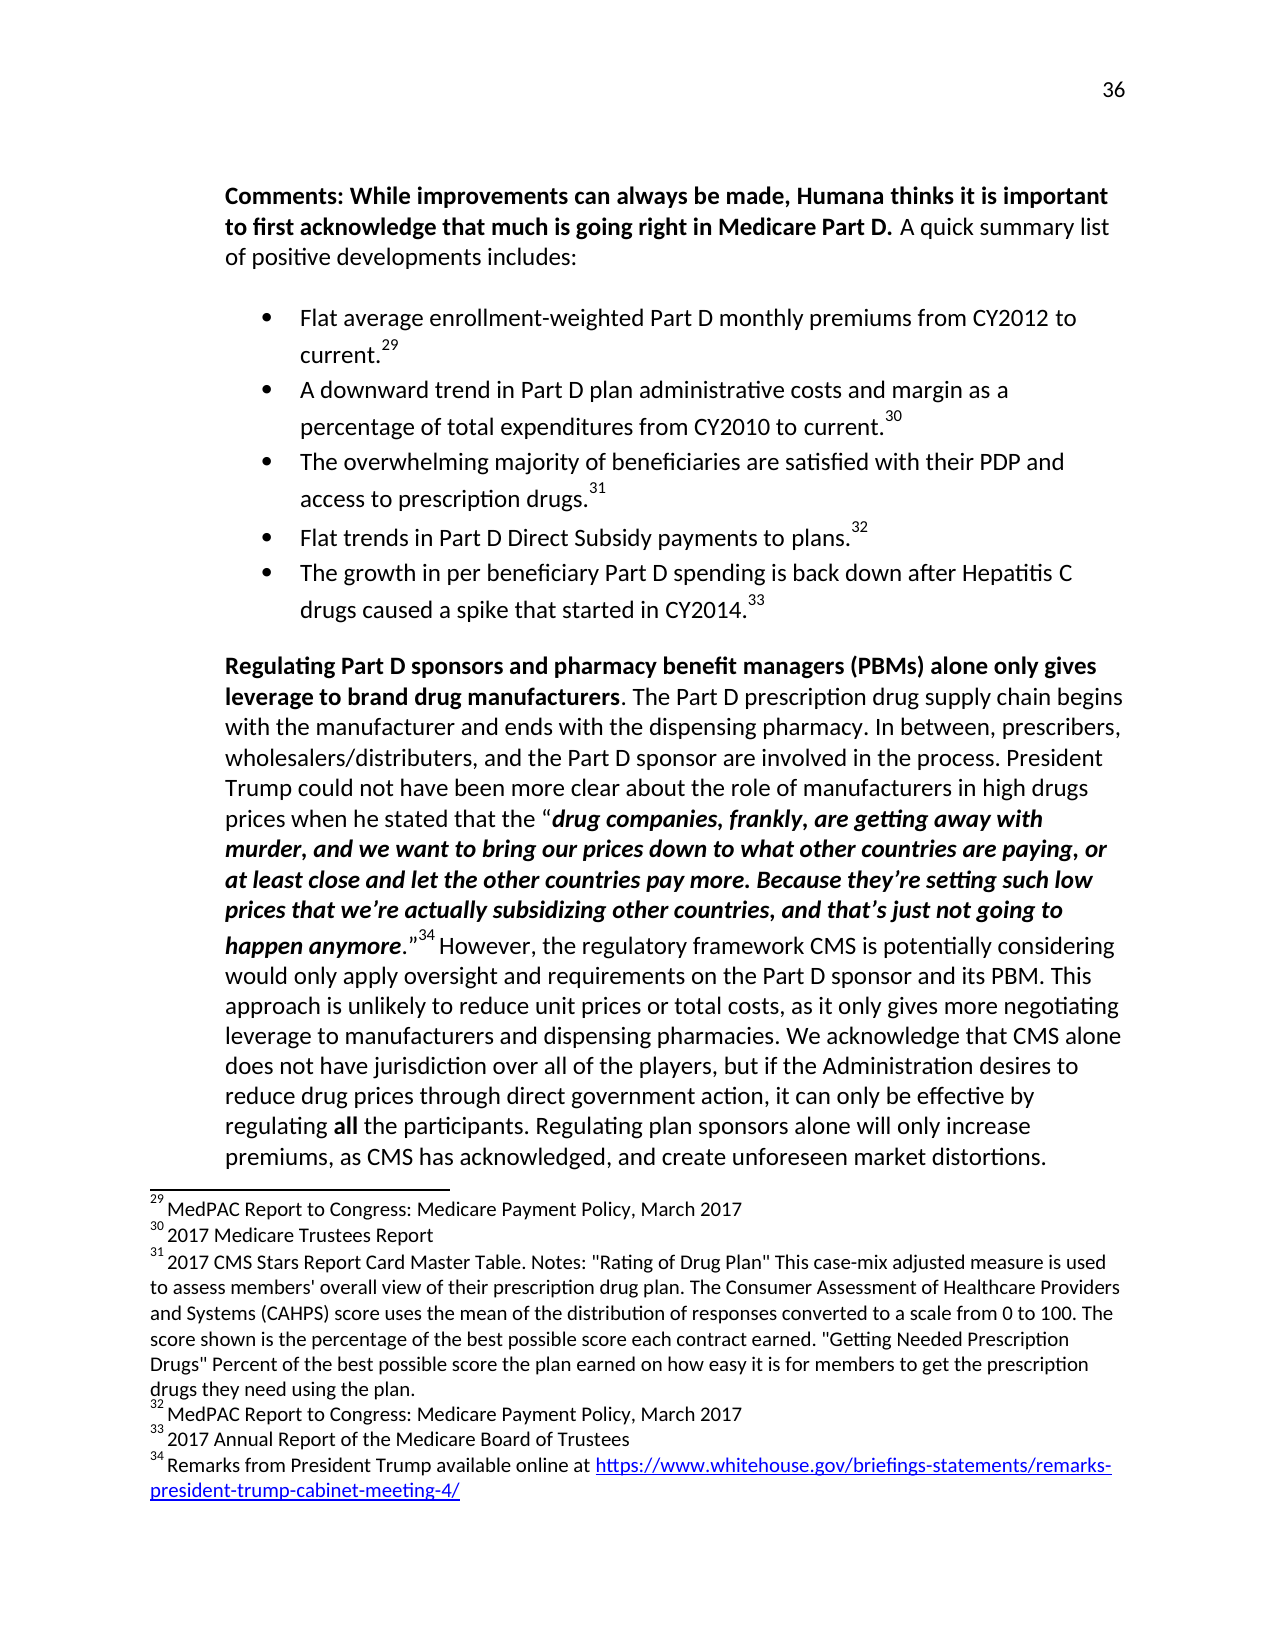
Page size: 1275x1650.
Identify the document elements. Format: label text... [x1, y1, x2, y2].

text Comments: While improvements can always be made, Humana thinks it is important to first acknowledge that much is going right in Medicare Part D. A quick summary list of positive developments includes: [225, 180, 1110, 272]
list The overwhelming majority of beneficiaries are satisfied with their PDP and access to prescription drugs.31 [262, 446, 1066, 514]
text 34 Remarks from President Trump available online at https://www.whitehouse.gov/briefings-statements/remarks- president-trump-cabinet-meeting-4/ [150, 1453, 1114, 1503]
text 29 MedPAC Report to Congress: Medicare Payment Policy, March 2017 [150, 1189, 1137, 1222]
list The growth in per beneficiary Part D spending is back down after Hepatitis C drugs caused a spike that started in CY2014.33 [262, 557, 1073, 625]
text Regulating Part D sponsors and pharmacy benefit managers (PBMs) alone only gives leverage to brand drug manufacturers. The Part D prescription drug supply chain begins with the manufacturer and ends with the dispensing pharmacy. In between, prescribers, wholesalers/distributers, and the Part D sponsor are involved in the process. President Trump could not have been more clear about the role of manufacturers in high drugs prices when he stated that the “drug companies, frankly, are getting away with murder, and we want to bring our prices down to what other countries are paying, or at least close and let the other countries pay more. Because they’re setting such low [225, 650, 1125, 894]
text 32 MedPAC Report to Congress: Medicare Payment Policy, March 2017 [150, 1402, 1137, 1426]
list Flat average enrollment-weighted Part D monthly premiums from CY2012 to current.29 [262, 302, 1077, 370]
list Flat trends in Part D Direct Subsidy payments to plans.32 [262, 517, 1137, 553]
text prices that we’re actually subsidizing other countries, and that’s just not going to happen anymore.”34 However, the regulatory framework CMS is potentially considering would only apply oversight and requirements on the Part D sponsor and its PBM. This approach is unlikely to reduce unit prices or total costs, as it only gives more negotiating leverage to manufacturers and dispensing pharmacies. We acknowledge that CMS alone does not have jurisdiction over all of the players, but if the Administration desires to reduce drug prices through direct government action, it can only be effective by [225, 895, 1124, 1110]
text 30 2017 Medicare Trustees Report [150, 1222, 1137, 1248]
text and Systems (CAHPS) score uses the mean of the distribution of responses converted to a scale from 0 to 100. The score shown is the percentage of the best possible score each contract earned. "Getting Needed Prescription Drugs" Percent of the best possible score the plan earned on how easy it is for members to get the prescription drugs they need using the plan. [150, 1300, 1125, 1402]
text 31 2017 CMS Stars Report Card Master Table. Notes: "Rating of Drug Plan" This case-mix adjusted measure is used to assess members' overall view of their prescription drug plan. The Consumer Assessment of Healthcare Providers [150, 1249, 1124, 1300]
text 33 2017 Annual Report of the Medicare Board of Trustees [150, 1426, 1137, 1451]
text regulating all the participants. Regulating plan sponsors alone will only increase premiums, as CMS has acknowledged, and create unforeseen market distortions. [225, 1111, 1095, 1172]
list A downward trend in Part D plan administrative costs and margin as a percentage of total expenditures from CY2010 to current.30 [262, 374, 1008, 442]
